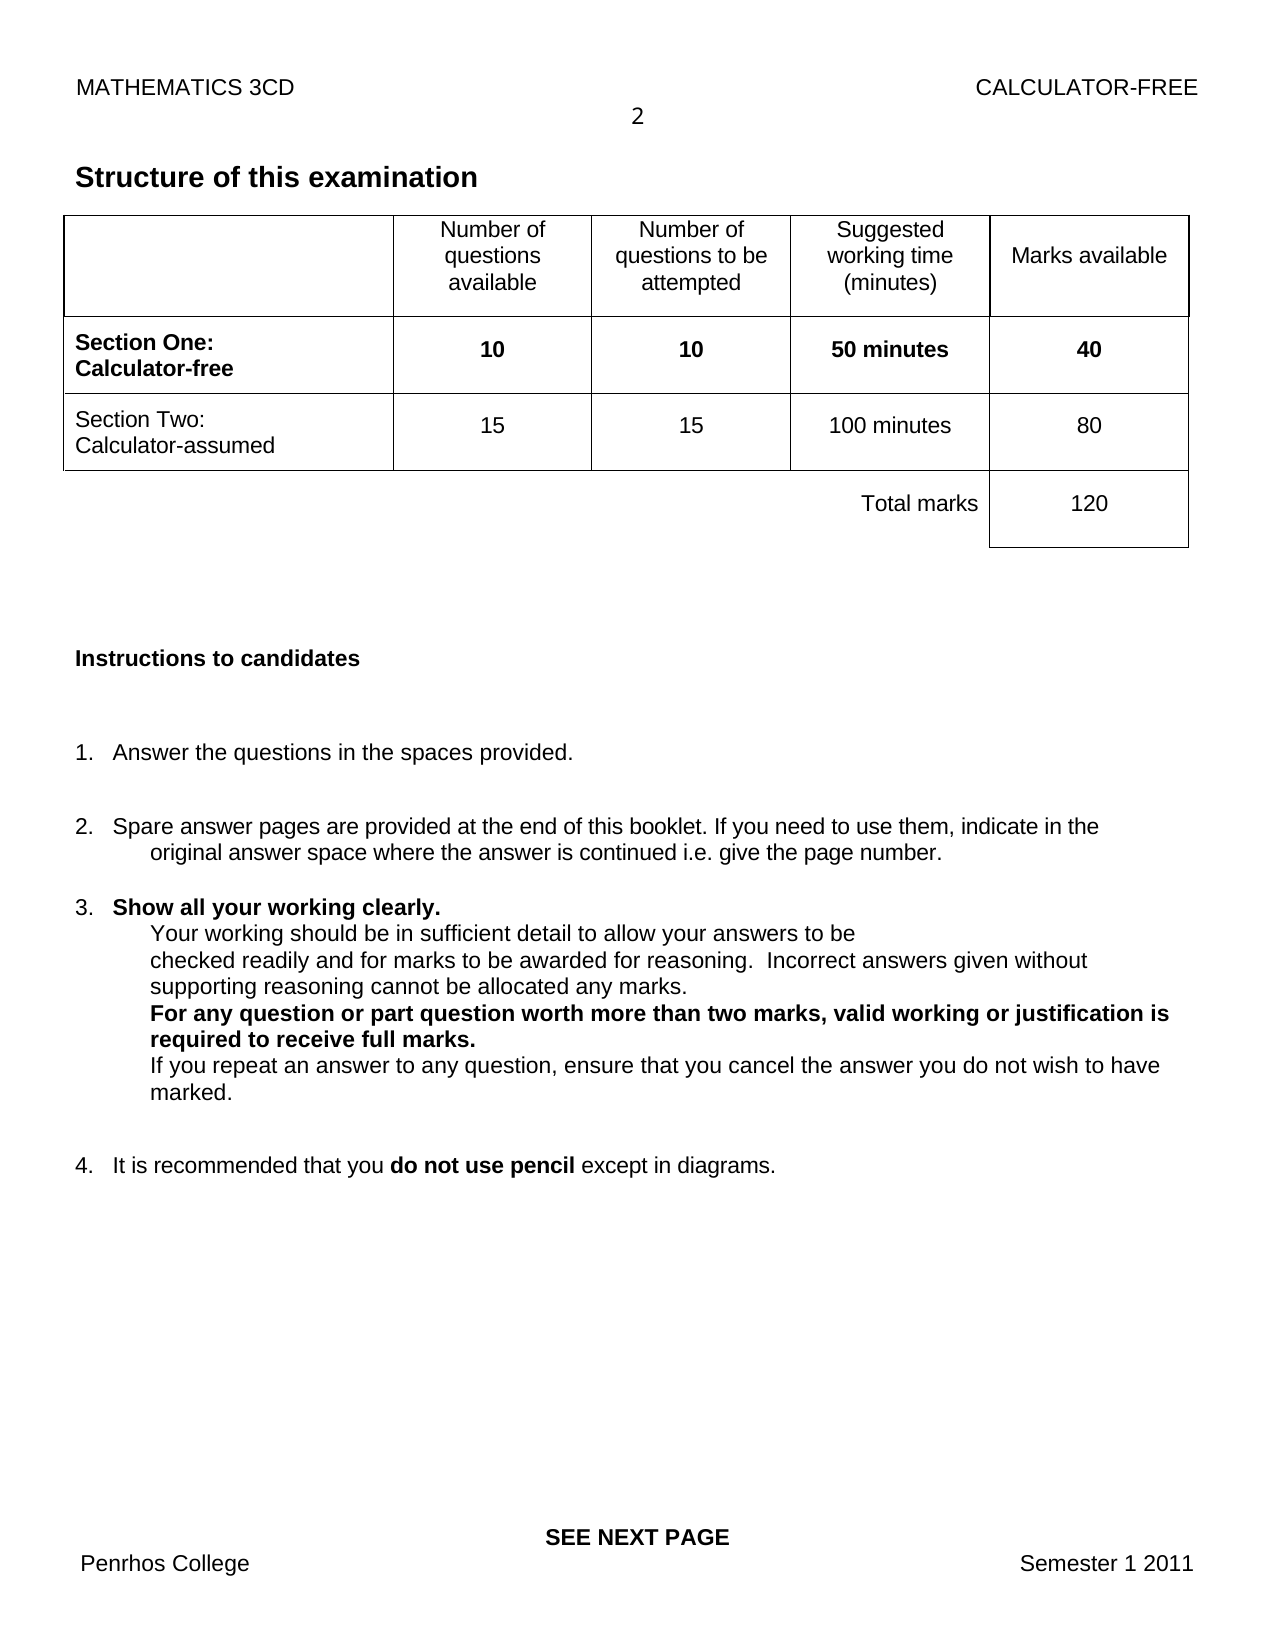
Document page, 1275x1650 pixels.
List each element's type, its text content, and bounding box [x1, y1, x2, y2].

table_cell 80 [990, 394, 1188, 470]
text checked readily and for marks to be awarded for reasoning. Incorrect answers given without supporting reasoning cannot be allocated any marks. [150, 947, 1200, 999]
table_cell 15 [592, 394, 790, 470]
text original answer space where the answer is continued i.e. give the page number. [75, 839, 1200, 894]
table_header [65, 216, 393, 316]
table_cell 10 [592, 317, 790, 393]
table_cell Section One: Calculator-free [64, 317, 393, 393]
table_header Number of questions to be attempted [592, 216, 790, 316]
table_cell Total marks [64, 471, 989, 547]
table_cell Section Two: Calculator-assumed [64, 394, 393, 470]
list It is recommended that you do not use pencil except in diagrams. [75, 1152, 1200, 1178]
text For any question or part question worth more than two marks, valid working or justification is required to receive full marks. [150, 999, 1200, 1052]
list Spare answer pages are provided at the end of this booklet. If you need to use them, indicate in the [75, 813, 1200, 839]
table_cell 50 minutes [791, 317, 989, 393]
table_cell 100 minutes [791, 394, 989, 470]
text Structure of this examination [75, 160, 1200, 194]
table_cell 10 [394, 317, 591, 393]
text Your working should be in sufficient detail to allow your answers to be [75, 920, 1200, 947]
table_cell 15 [394, 394, 591, 470]
table_cell 120 [990, 471, 1188, 547]
table_header Suggested working time (minutes) [791, 216, 989, 316]
text Instructions to candidates [75, 645, 1200, 671]
table_cell 40 [990, 317, 1188, 393]
table_header Number of questions available [394, 216, 591, 316]
table_header Marks available [991, 216, 1188, 316]
text If you repeat an answer to any question, ensure that you cancel the answer you do not wish to have marked. [150, 1052, 1200, 1105]
list Answer the questions in the spaces provided. [75, 739, 1200, 765]
list Show all your working clearly. [75, 894, 1200, 920]
